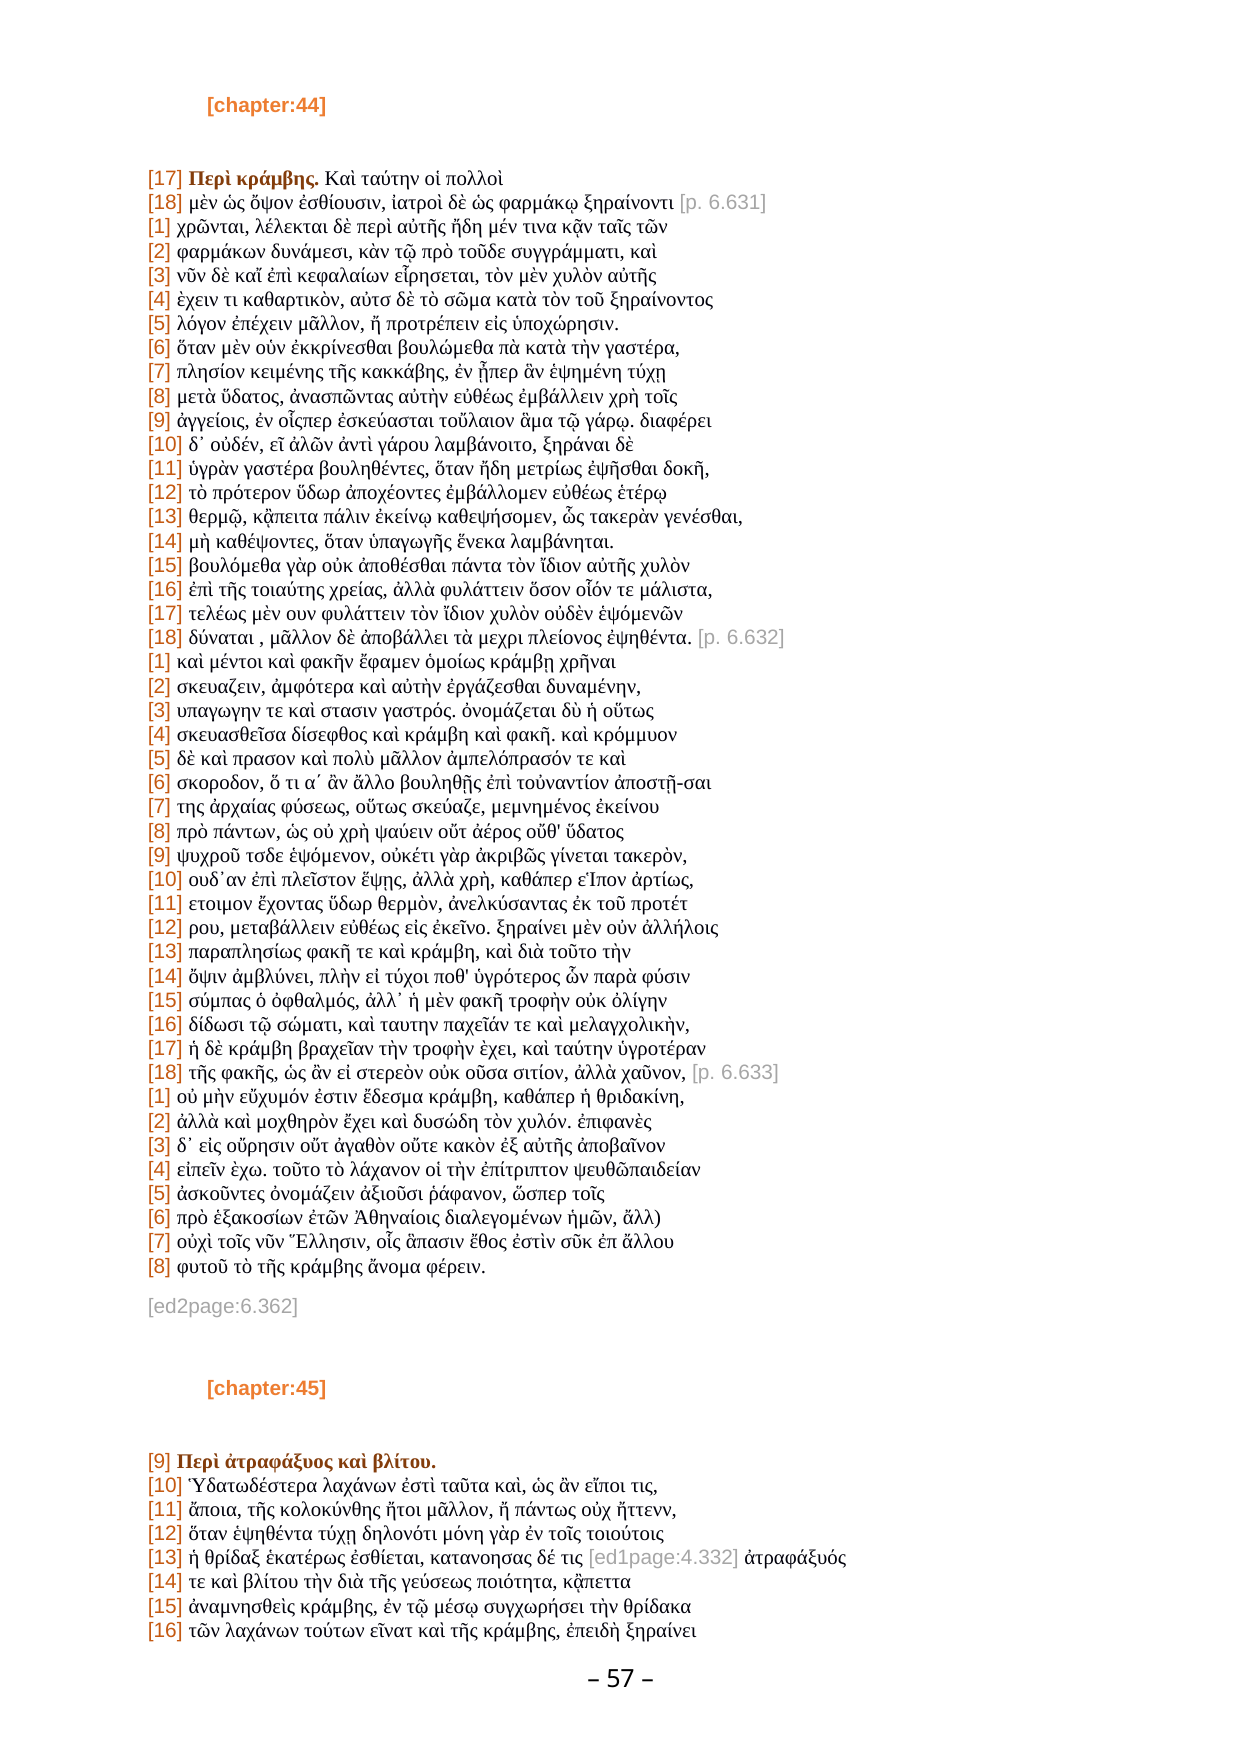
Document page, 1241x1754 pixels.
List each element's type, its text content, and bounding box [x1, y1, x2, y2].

subtitle [chapter:45] [207, 1376, 1092, 1399]
text [ed2page:6.362] [148, 1294, 1092, 1318]
text [17] Περὶ κράμβης. Καὶ ταύτην οἱ πολλοὶ [18] μὲν ὡς ὄψον ἐσθίουσιν, ἰατροὶ δὲ ὡς φαρμάκῳ ξηραίνοντι [p. 6.631] [1] χρῶνται, λέλεκται δὲ περὶ αὐτῆς ἤδη μέν τινα κᾷν ταῖς τῶν [2] φαρμάκων δυνάμεσι, κὰν τῷ πρὸ τοῦδε συγγράμματι, καὶ [3] νῦν δὲ καἴ ἐπὶ κεφαλαίων εἷρησεται, τὸν μὲν χυλὸν αὐτῆς [4] ὲχειν τι καθαρτικὸν, αὐτσ δὲ τὸ σῶμα κατὰ τὸν τοῦ ξηραίνοντος [5] λόγον ἐπέχειν μᾶλλον, ἤ προτρέπειν εἰς ὑποχώρησιν. [6] ὅταν μὲν οὑν ἐκκρίνεσθαι βουλώμεθα πὰ κατὰ τὴν γαστέρα, [7] πλησίον κειμένης τῆς κακκάβης, ἐν ᾖπερ ἃν ἑψημένη τύχῃ [8] μετὰ ὕδατος, ἀνασπῶντας αὐτὴν εὐθέως ἐμβάλλειν χρὴ τοῖς [9] ἀγγείοις, ἐν οἷςπερ ἐσκεύασται τοὔλαιον ἃμα τῷ γάρῳ. διαφέρει [10] δ᾽ οὐδέν, εῖ ἀλῶν ἀντὶ γάρου λαμβάνοιτο, ξηράναι δὲ [11] ὑγρὰν γαστέρα βουληθέντες, ὅταν ἤδη μετρίως ἐψῆσθαι δοκῆ, [12] τὸ πρότερον ὕδωρ ἀποχέοντες ἐμβάλλομεν εὐθέως ἑτέρῳ [13] θερμῷ, κᾂπειτα πάλιν ἐκείνῳ καθεψήσομεν, ὧς τακερὰν γενέσθαι, [14] μὴ καθέψοντες, ὅταν ὑπαγωγῆς ἕνεκα λαμβάνηται. [15] βουλόμεθα γὰρ οὐκ ἀποθέσθαι πάντα τὸν ἴδιον αὐτῆς χυλὸν [16] ἐπὶ τῆς τοιαύτης χρείας, ἀλλὰ φυλάττειν ὅσον οἷόν τε μάλιστα, [17] τελέως μὲν ουν φυλάττειν τὸν ἴδιον χυλὸν οὐδὲν ἑψόμενῶν [18] δύναται , μᾶλλον δὲ ἀποβάλλει τὰ μεχρι πλείονος ἐψηθέντα. [p. 6.632] [1] καὶ μέντοι καὶ φακῆν ἔφαμεν ὁμοίως κράμβῃ χρῆναι [2] σκευαζειν, ἀμφότερα καὶ αὐτὴν ἐργάζεσθαι δυναμένην, [3] υπαγωγην τε καὶ στασιν γαστρός. ὀνομάζεται δὺ ἡ οὕτως [4] σκευασθεῖσα δίσεφθος καὶ κράμβη καὶ φακῆ. καὶ κρόμμυον [5] δὲ καὶ πρασον καὶ πολὺ μᾶλλον ἀμπελόπρασόν τε καὶ [6] σκοροδον, ὅ τι α΄ ἂν ἄλλο βουληθῇς ἐπὶ τοὐναντίον ἀποστῇ-σαι [7] της ἀρχαίας φύσεως, οὕτως σκεύαζε, μεμνημένος ἐκείνου [8] πρὸ πάντων, ὡς οὐ χρὴ ψαύειν οὔτ ἀέρος οὔθ' ὕδατος [9] ψυχροῦ τσδε ἑψόμενον, οὐκέτι γὰρ ἀκριβῶς γίνεται τακερὸν, [10] ουδ᾽αν ἐπὶ πλεῖστον ἕψῃς, ἀλλὰ χρὴ, καθάπερ εἹπον ἀρτίως, [11] ετοιμον ἔχοντας ὕδωρ θερμὸν, ἀνελκύσαντας ἐκ τοῦ προτέτ [12] ρου, μεταβάλλειν εὐθέως εἰς ἐκεῖνο. ξηραίνει μὲν οὐν ἀλλήλοις [13] παραπλησίως φακῆ τε καὶ κράμβη, καὶ διὰ τοῦτο τὴν [14] ὄψιν ἀμβλύνει, πλὴν εἰ τύχοι ποθ' ὑγρότερος ὧν παρὰ φύσιν [15] σύμπας ὁ ὀφθαλμός, ἀλλ᾽ ἡ μὲν φακῆ τροφὴν οὐκ ὀλίγην [16] δίδωσι τῷ σώματι, καὶ ταυτην παχεῖάν τε καὶ μελαγχολικὴν, [17] ἡ δὲ κράμβη βραχεῖαν τὴν τροφὴν ὲχει, καὶ ταύτην ὑγροτέραν [18] τῆς φακῆς, ὡς ἂν εἰ στερεὸν οὐκ οῦσα σιτίον, ἀλλὰ χαῦνον, [p. 6.633] [1] οὐ μὴν εὔχυμόν ἐστιν ἔδεσμα κράμβη, καθάπερ ἡ θριδακίνη, [2] ἀλλὰ καὶ μοχθηρὸν ἔχει καὶ δυσώδη τὸν χυλόν. ἐπιφανὲς [3] δ᾽ εἰς οὔρησιν οὔτ ἀγαθὸν οὔτε κακὸν ἐξ αὐτῆς ἀποβαῖνον [4] εἰπεῖν ὲχω. τοῦτο τὸ λάχανον οἱ τὴν ἐπίτριπτον ψευθῶπαιδείαν [5] ἀσκοῦντες ὀνομάζειν ἀξιοῦσι ῥάφανον, ὥσπερ τοῖς [6] πρὸ ἑξακοσίων ἐτῶν Ἀθηναίοις διαλεγομένων ἡμῶν, ἄλλ) [7] οὐχὶ τοῖς νῦν Ἕλλησιν, οἷς ἃπασιν ἔθος ἐστὶν σῦκ ἐπ ἄλλου [8] φυτοῦ τὸ τῆς κράμβης ἄνομα φέρειν. [148, 142, 1092, 1278]
subtitle [chapter:44] [207, 93, 1092, 117]
